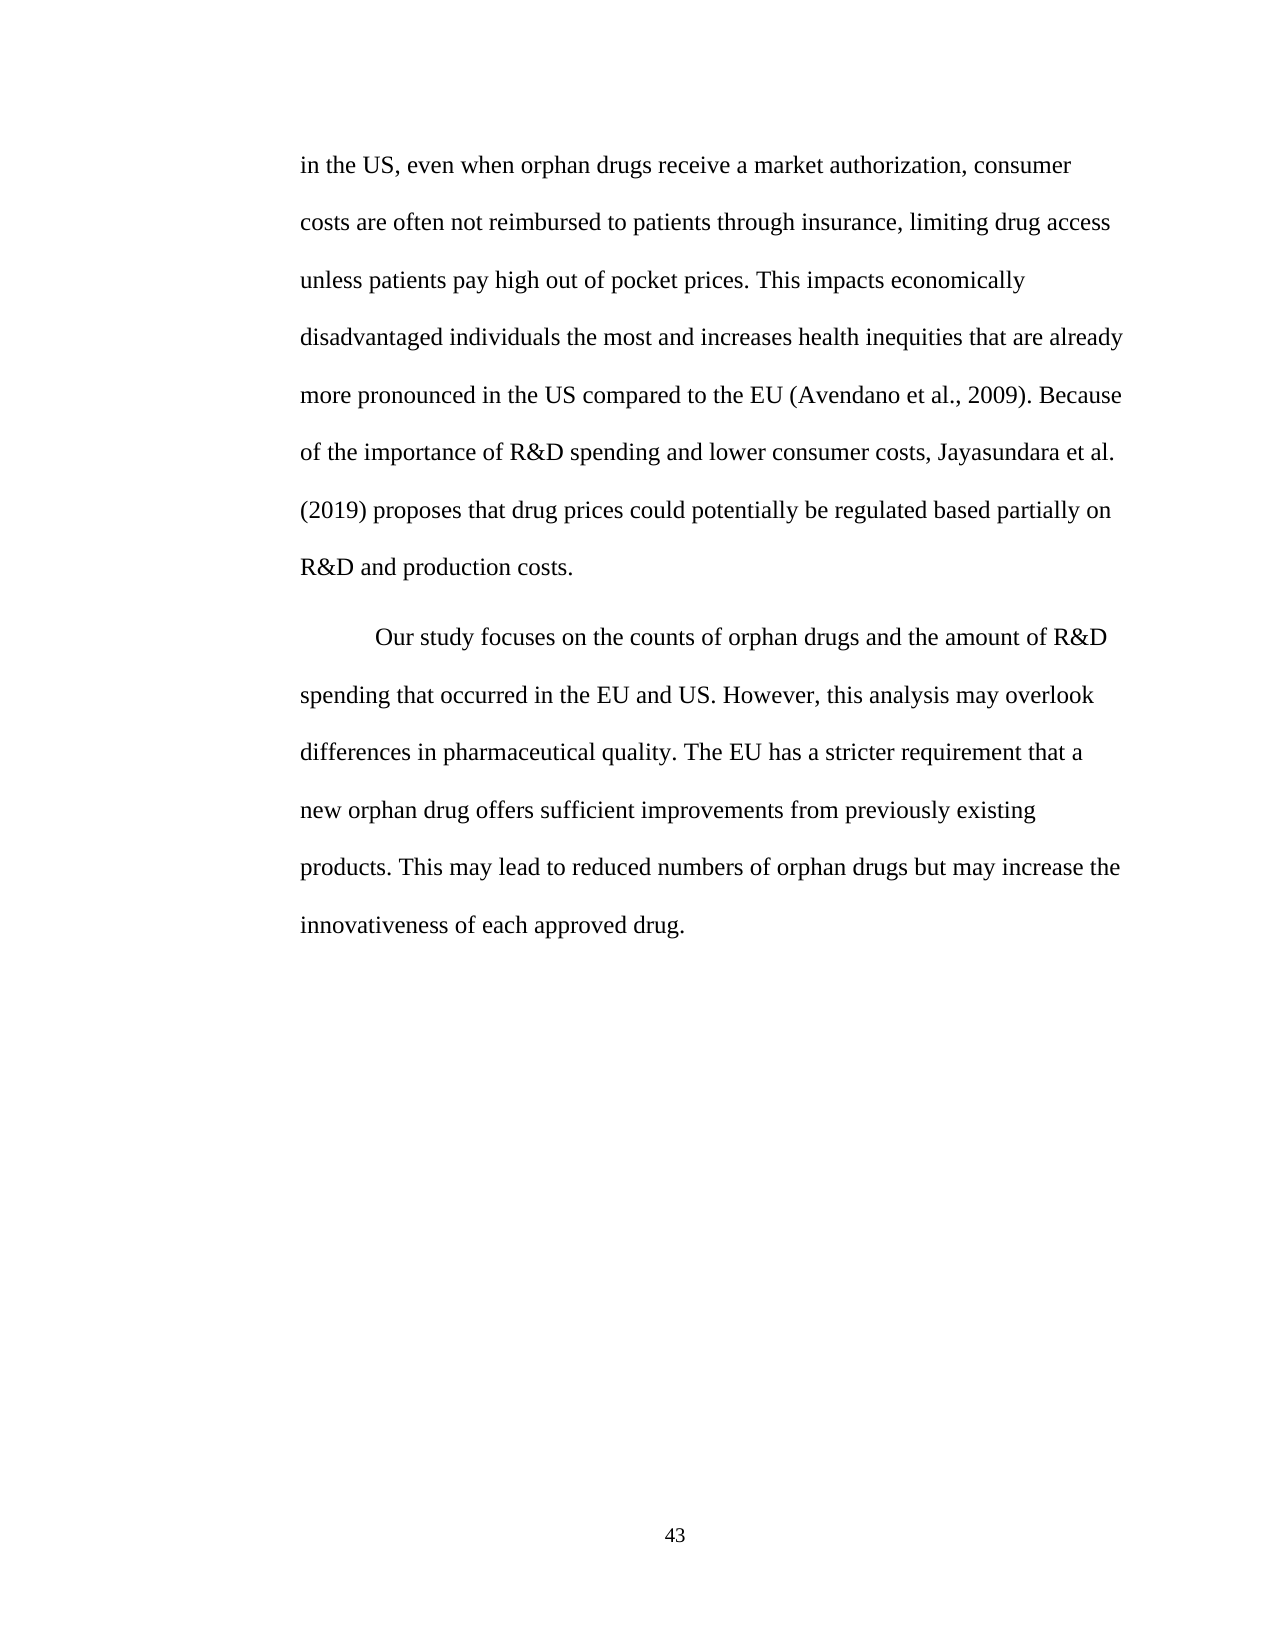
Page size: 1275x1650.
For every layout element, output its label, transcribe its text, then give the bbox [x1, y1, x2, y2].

text Our study focuses on the counts of orphan drugs and the amount of R&D spending that occurred in the EU and US. However, this analysis may overlook differences in pharmaceutical quality. The EU has a stricter requirement that a new orphan drug offers sufficient improvements from previously existing products. This may lead to reduced numbers of orphan drugs but may increase the innovativeness of each approved drug. [300, 622, 1125, 939]
